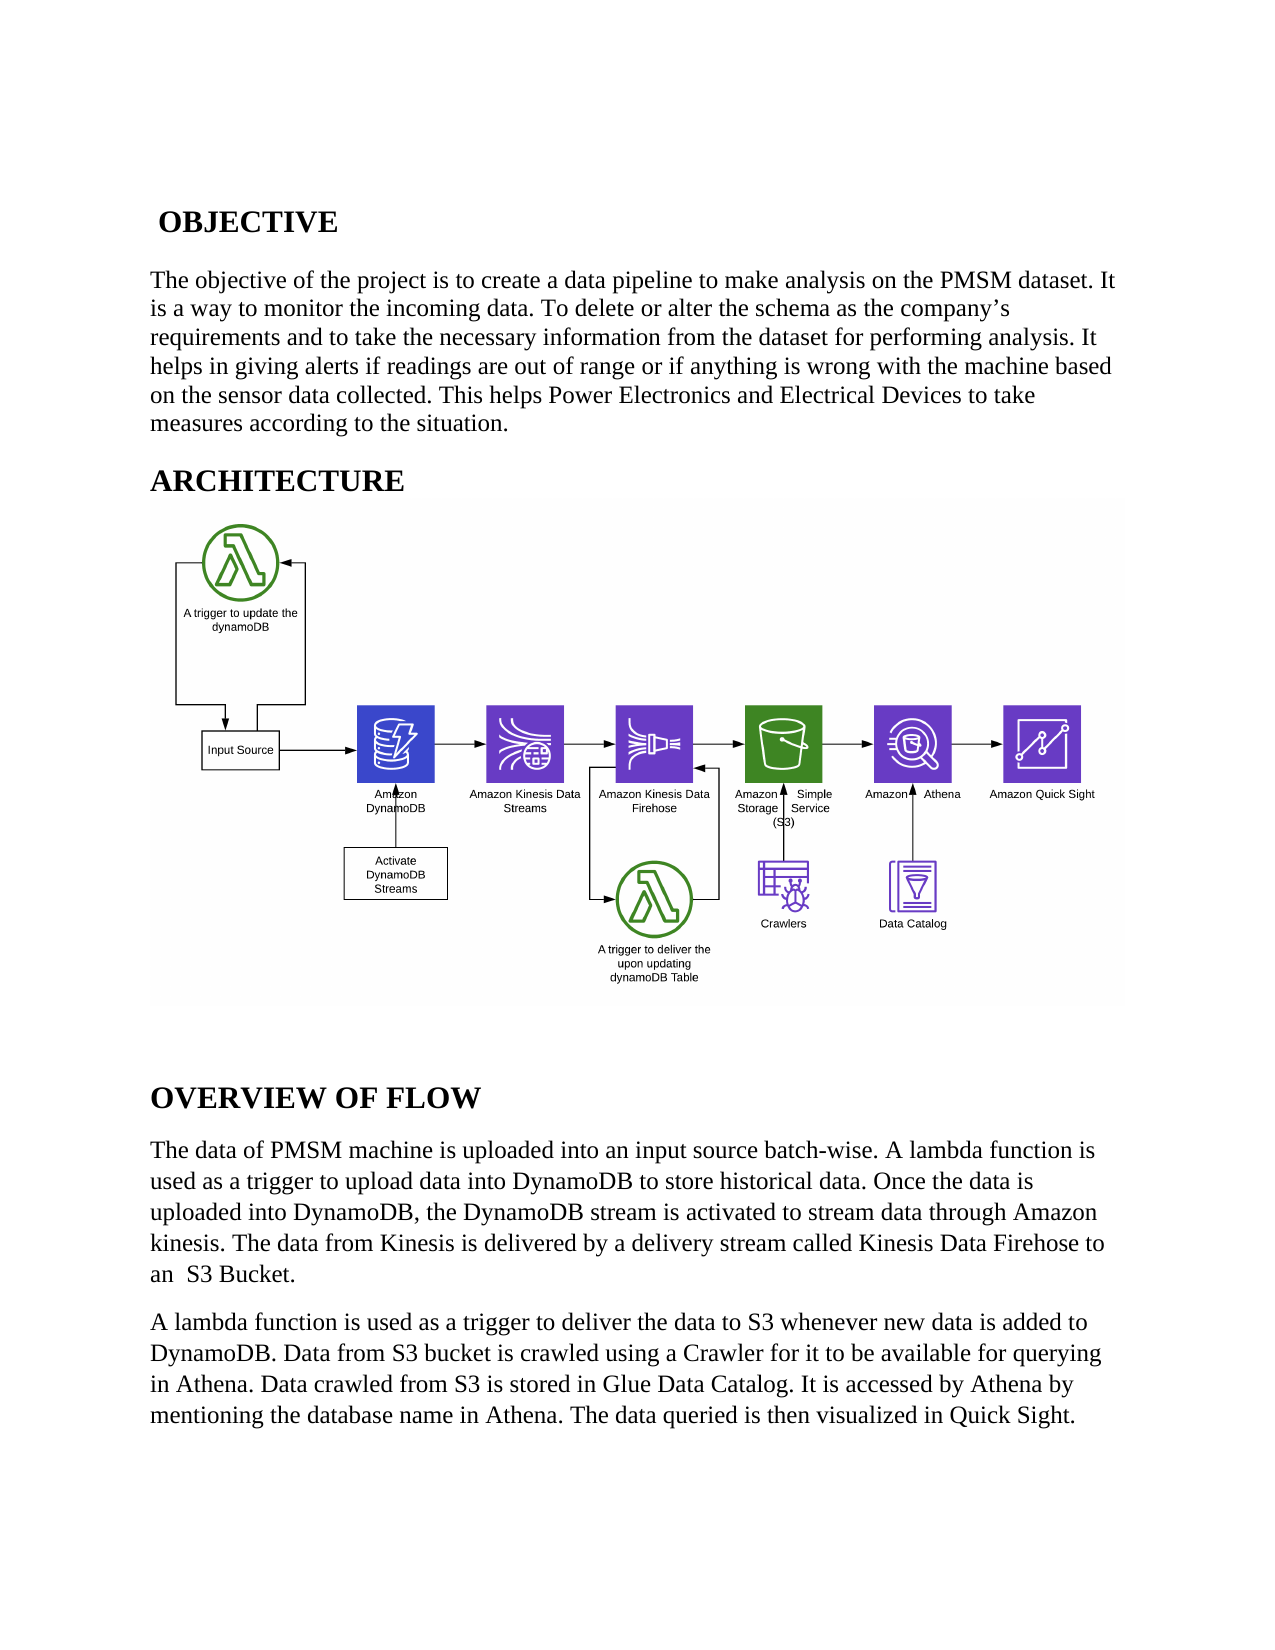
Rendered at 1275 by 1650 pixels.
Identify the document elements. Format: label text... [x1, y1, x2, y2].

text A lambda function is used as a trigger to deliver the data to S3 whenever new data is added to DynamoDB. Data from S3 bucket is crawled using a Crawler for it to be available for querying in Athena. Data crawled from S3 is stored in Glue Data Catalog. It is accessed by Athena by mentioning the database name in Athena. The data queried is then visualized in Quick Sight. [150, 1307, 1125, 1428]
text OVERVIEW OF FLOW [150, 1079, 1125, 1115]
picture [150, 498, 1125, 1006]
text OBJECTIVE [150, 204, 1125, 240]
text ARCHITECTURE [150, 462, 1125, 498]
text The objective of the project is to create a data pipeline to make analysis on the PMSM dataset. It is a way to monitor the incoming data. To delete or alter the schema as the company’s requirements and to take the necessary information from the dataset for performing analysis. It helps in giving alerts if readings are out of range or if anything is wrong with the machine based on the sensor data collected. This helps Power Electronics and Electrical Devices to take measures according to the situation. [150, 265, 1125, 437]
text The data of PMSM machine is uploaded into an input source batch-wise. A lambda function is used as a trigger to upload data into DynamoDB to store historical data. Once the data is uploaded into DynamoDB, the DynamoDB stream is activated to stream data through Amazon kinesis. The data from Kinesis is delivered by a delivery stream called Kinesis Data Firehose to an S3 Bucket. [150, 1135, 1125, 1288]
